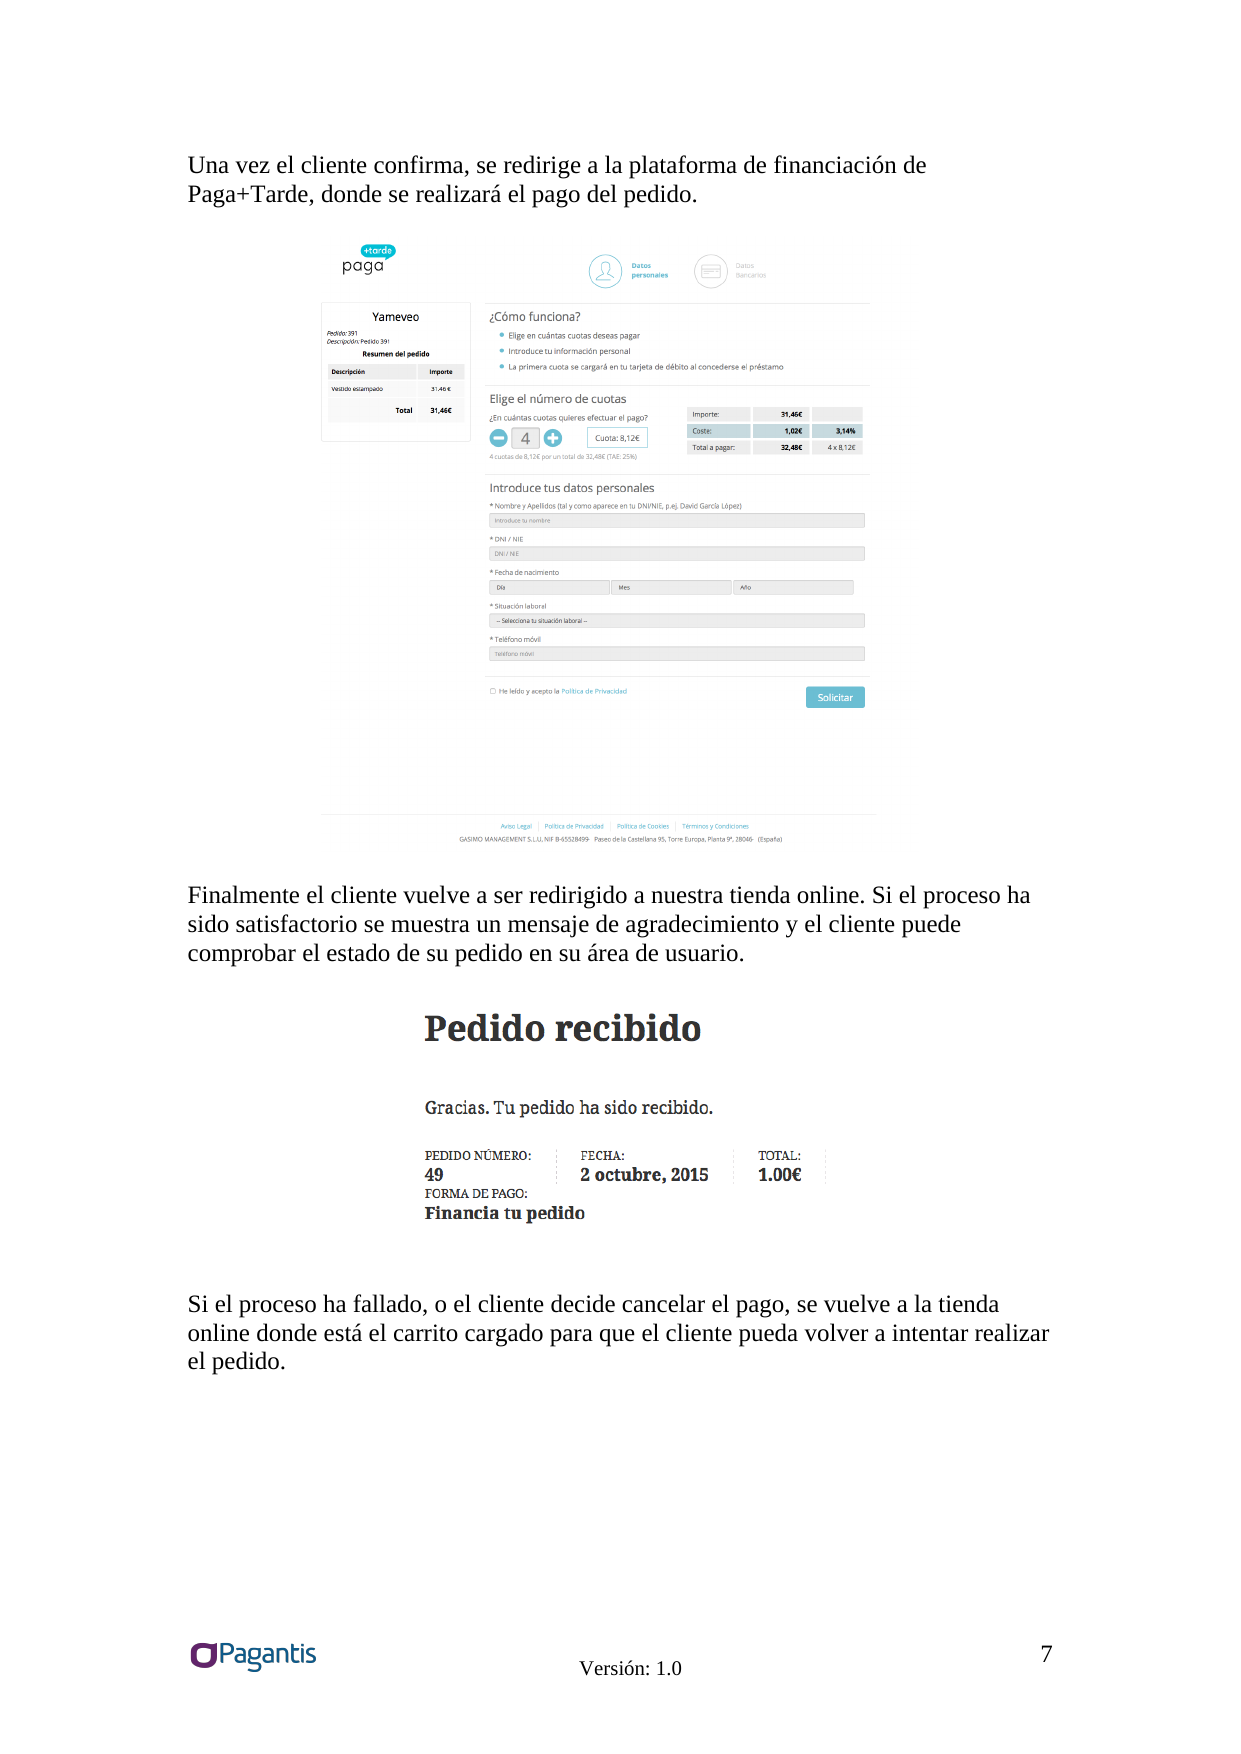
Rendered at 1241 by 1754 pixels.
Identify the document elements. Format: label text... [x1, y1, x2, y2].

picture [398, 995, 842, 1261]
text Finalmente el cliente vuelve a ser redirigido a nuestra tienda online. Si el proceso ha sido satisfactorio se muestra un mensaje de agradecimiento y el cliente puede comprobar el estado de su pedido en su área de usuario. [187, 881, 1053, 967]
text Si el proceso ha fallado, o el cliente decide cancelar el pago, se vuelve a la tienda online donde está el carrito cargado para que el cliente pueda volver a intentar realizar el pedido. [187, 1289, 1053, 1375]
text Una vez el cliente confirma, se redirige a la plataforma de financiación de Paga+Tarde, donde se realizará el pago del pedido. [187, 150, 1053, 207]
picture [321, 236, 920, 852]
picture [187, 1638, 320, 1676]
